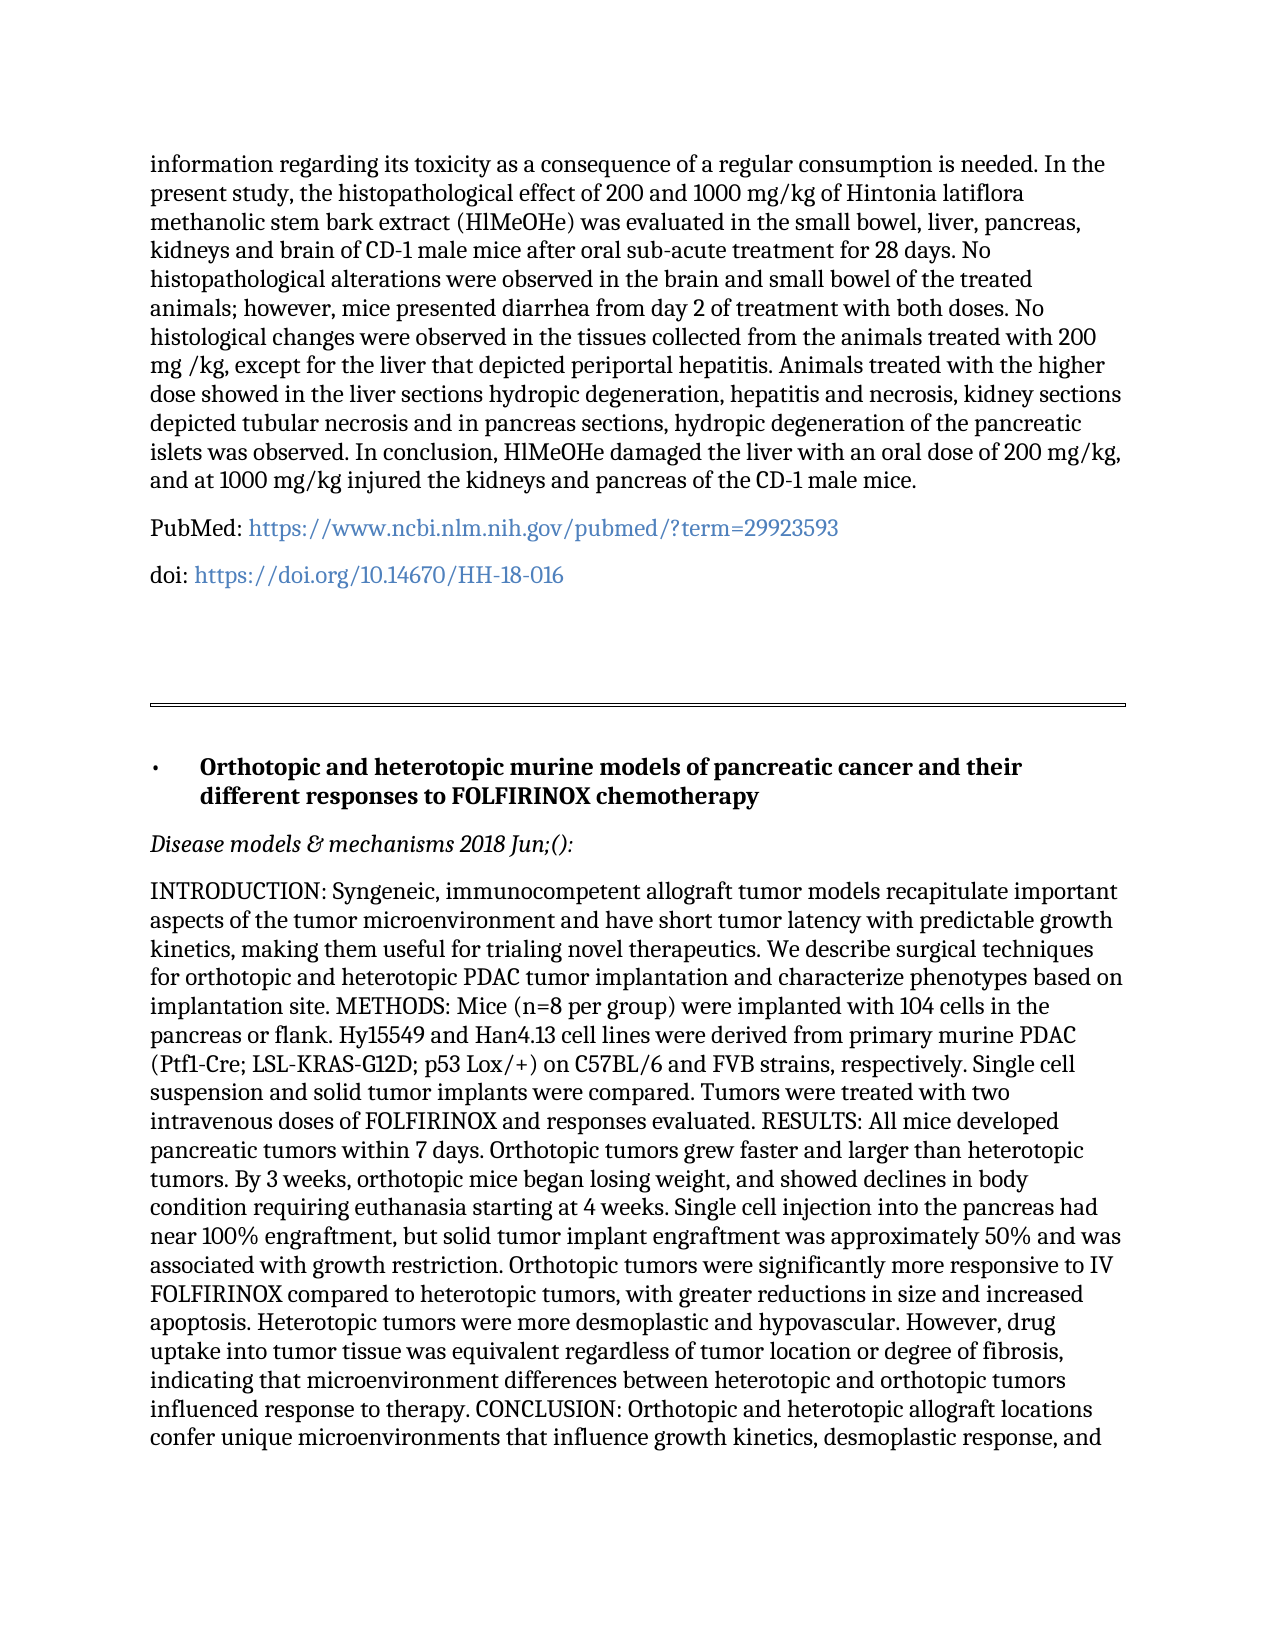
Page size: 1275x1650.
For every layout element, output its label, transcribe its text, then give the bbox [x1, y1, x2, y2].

list Orthotopic and heterotopic murine models of pancreatic cancer and their different responses to FOLFIRINOX chemotherapy [150, 753, 1125, 811]
text PubMed: https://www.ncbi.nlm.nih.gov/pubmed/?term=29923593 [150, 514, 1125, 542]
text Disease models & mechanisms 2018 Jun;(): [150, 829, 1125, 858]
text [150, 877, 1125, 1452]
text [150, 150, 1125, 495]
text doi: https://doi.org/10.14670/HH-18-016 [150, 561, 1125, 590]
